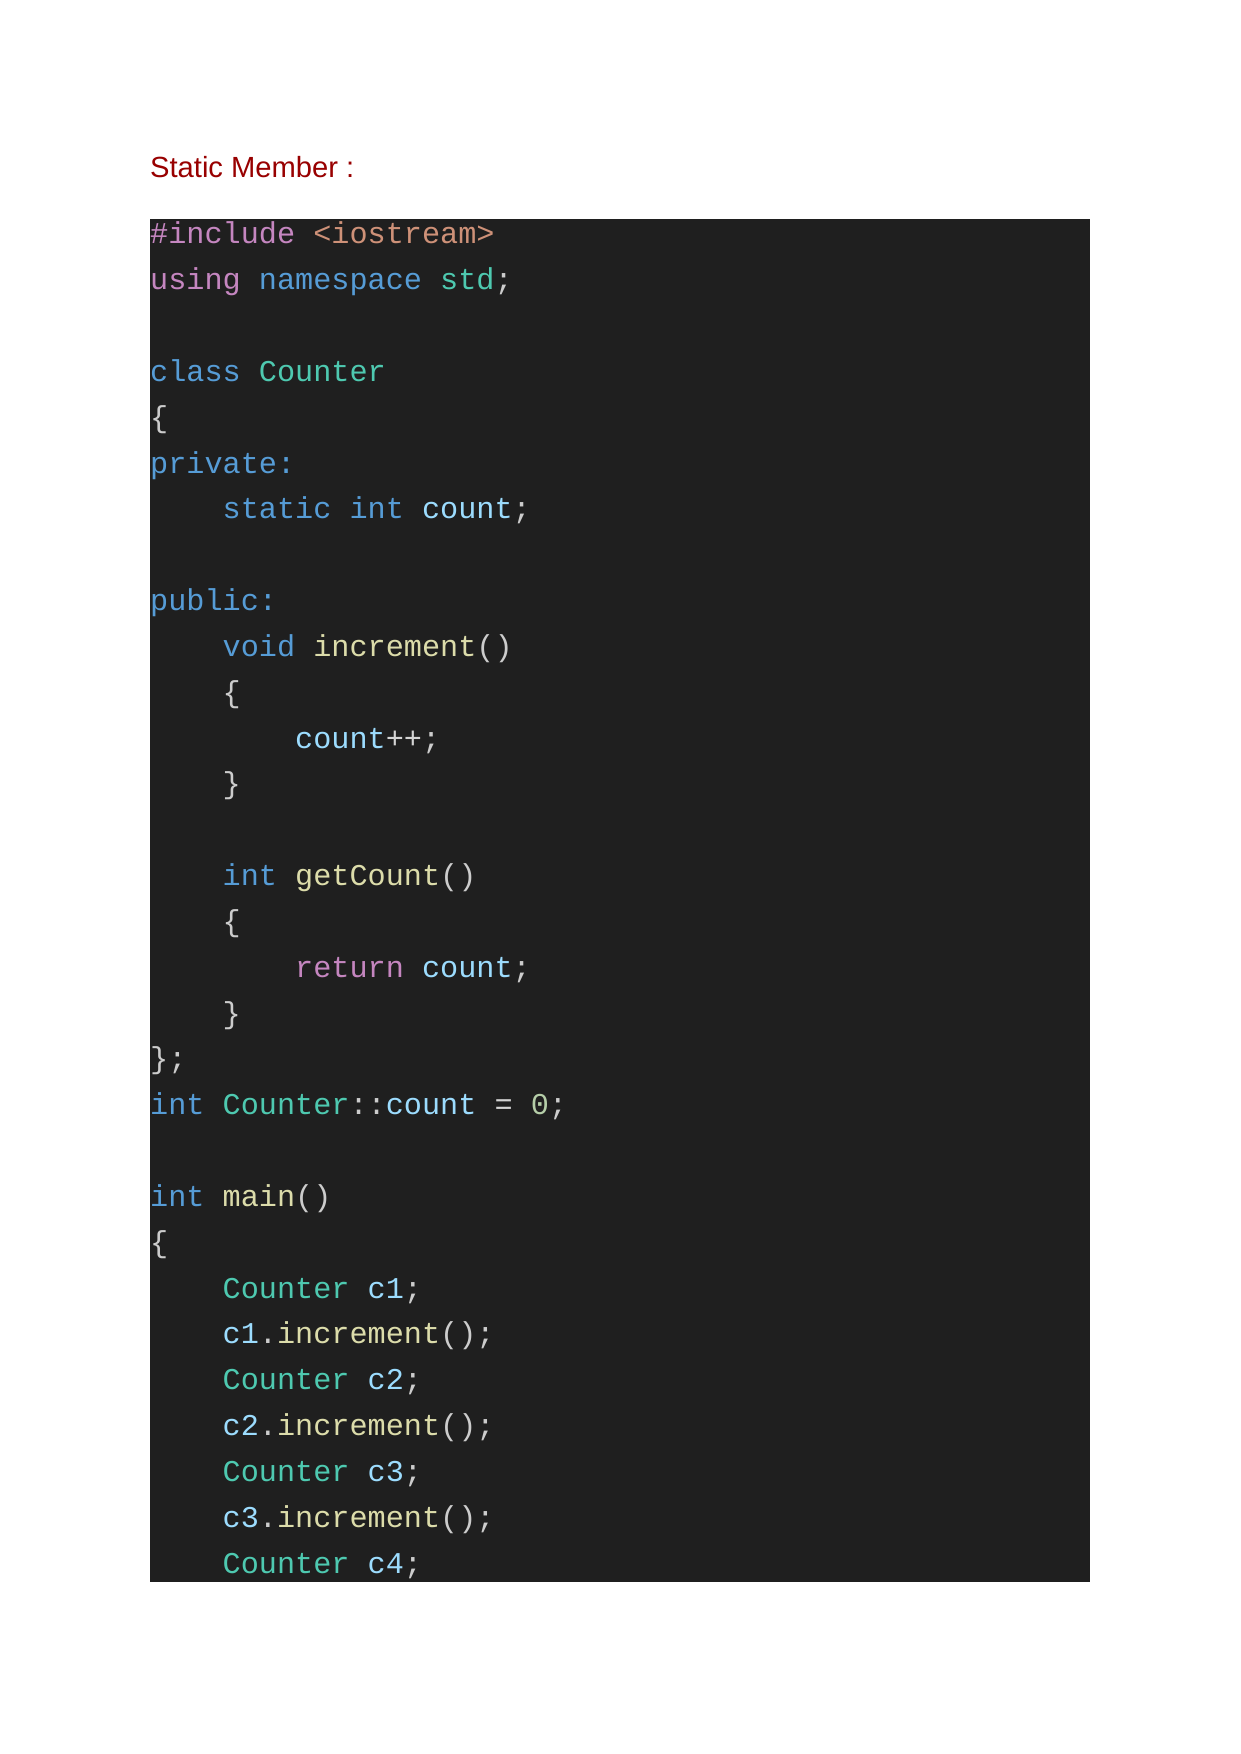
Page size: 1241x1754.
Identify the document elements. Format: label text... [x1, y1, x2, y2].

text public: [150, 585, 1090, 620]
text { [150, 677, 1090, 711]
text { [150, 402, 1090, 436]
text Static Member : [150, 150, 1090, 183]
text Counter c3; [150, 1456, 1090, 1491]
text Counter c1; [150, 1273, 1090, 1307]
text static int count; [150, 494, 1090, 528]
text private: [150, 448, 1090, 482]
text Counter c2; [150, 1364, 1090, 1399]
text count++; [150, 723, 1090, 757]
text class Counter [150, 356, 1090, 391]
text int Counter::count = 0; [150, 1089, 1090, 1124]
text c3.increment(); [150, 1502, 1090, 1536]
text { [150, 906, 1090, 941]
text return count; [150, 952, 1090, 986]
text } [150, 769, 1090, 803]
text c1.increment(); [150, 1319, 1090, 1353]
text int getCount() [150, 860, 1090, 895]
text }; [150, 1044, 1090, 1078]
text { [150, 1227, 1090, 1261]
text #include <iostream> [150, 219, 1090, 253]
text int main() [150, 1181, 1090, 1216]
text using namespace std; [150, 264, 1090, 299]
text } [150, 998, 1090, 1032]
text Counter c4; [150, 1548, 1090, 1582]
text void increment() [150, 631, 1090, 666]
text c2.increment(); [150, 1410, 1090, 1445]
